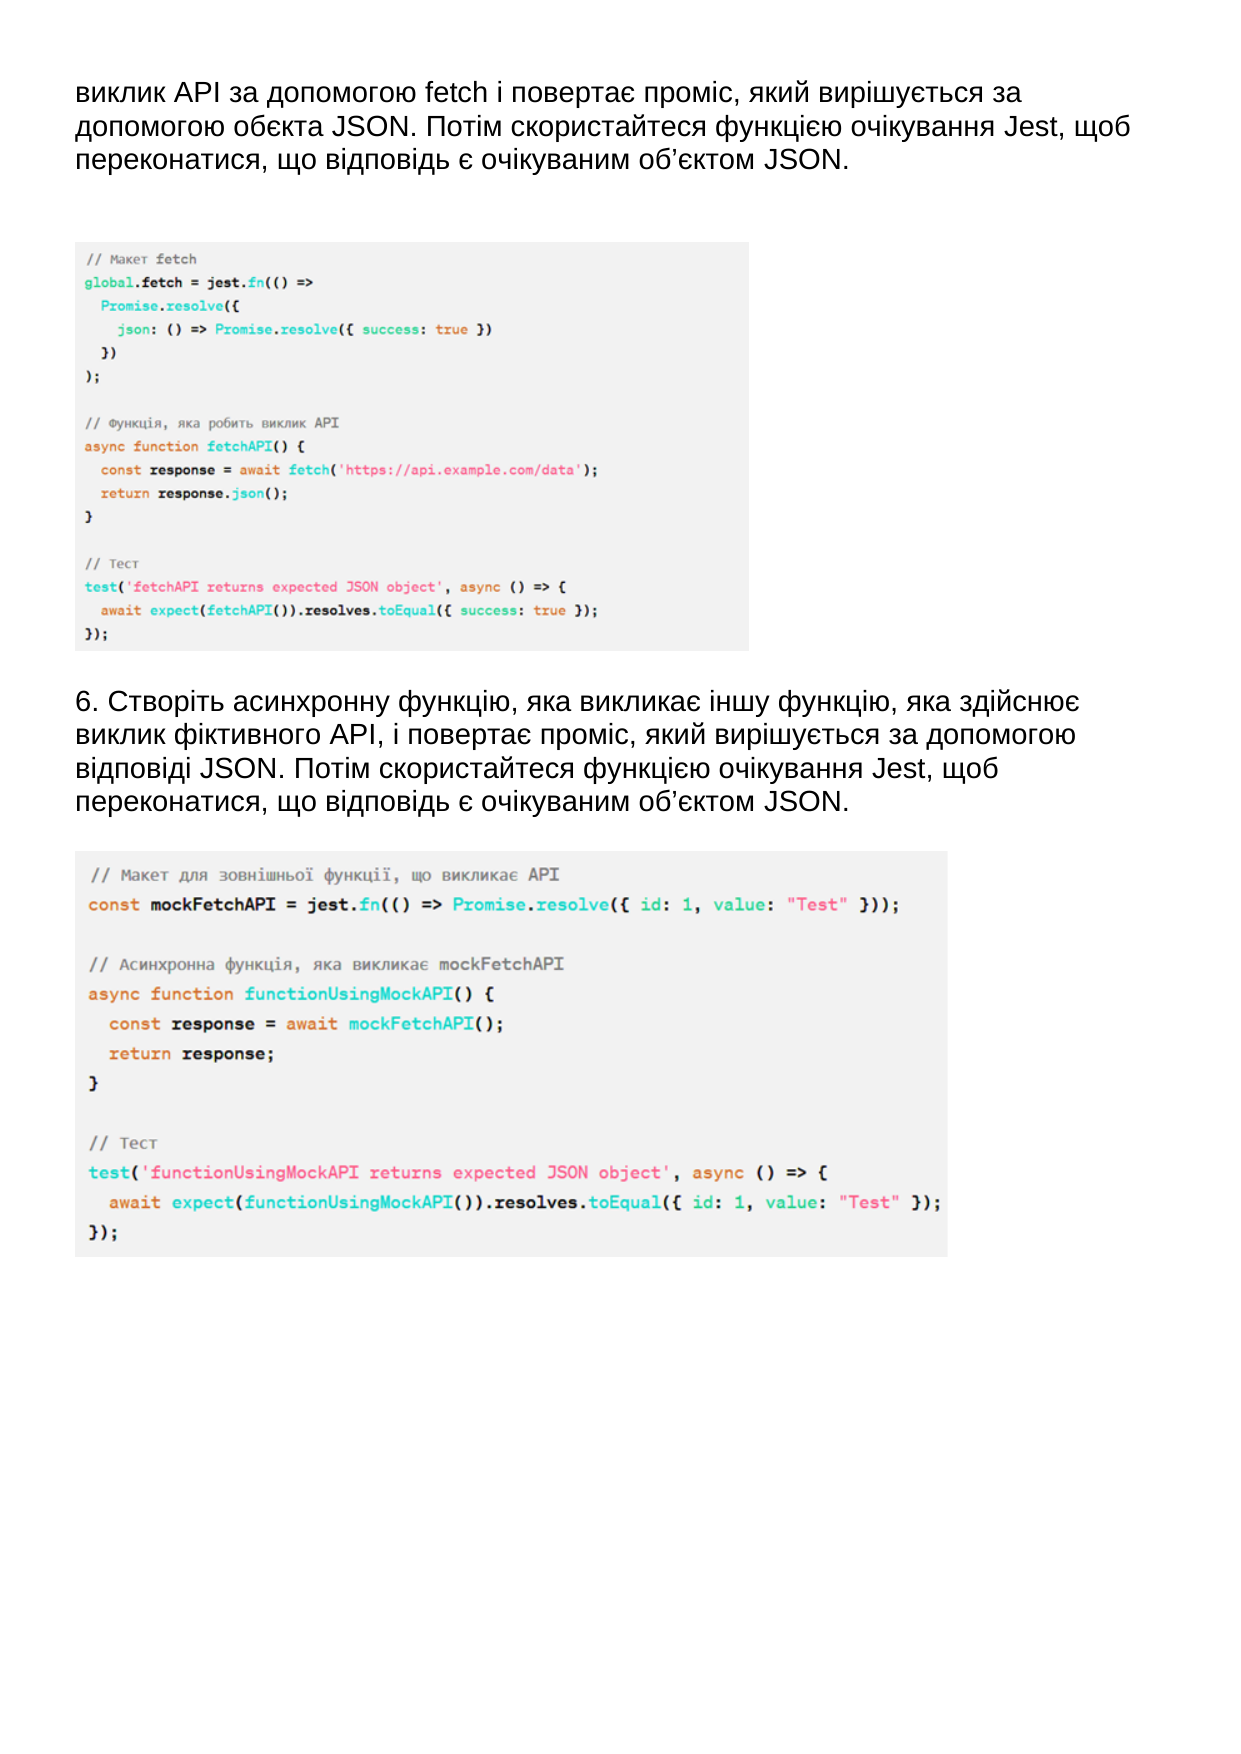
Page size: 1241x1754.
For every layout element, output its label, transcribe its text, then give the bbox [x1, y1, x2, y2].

picture [75, 242, 749, 651]
list Створіть асинхронну функцію, яка викликає іншу функцію, яка здійснює виклик фіктивного API, і повертає проміс, який вирішується за допомогою відповіді JSON. Потім скористайтеся функцією очікування Jest, щоб переконатися, що відповідь є очікуваним об’єктом JSON. [75, 684, 1165, 818]
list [75, 75, 1165, 176]
picture [75, 851, 948, 1257]
